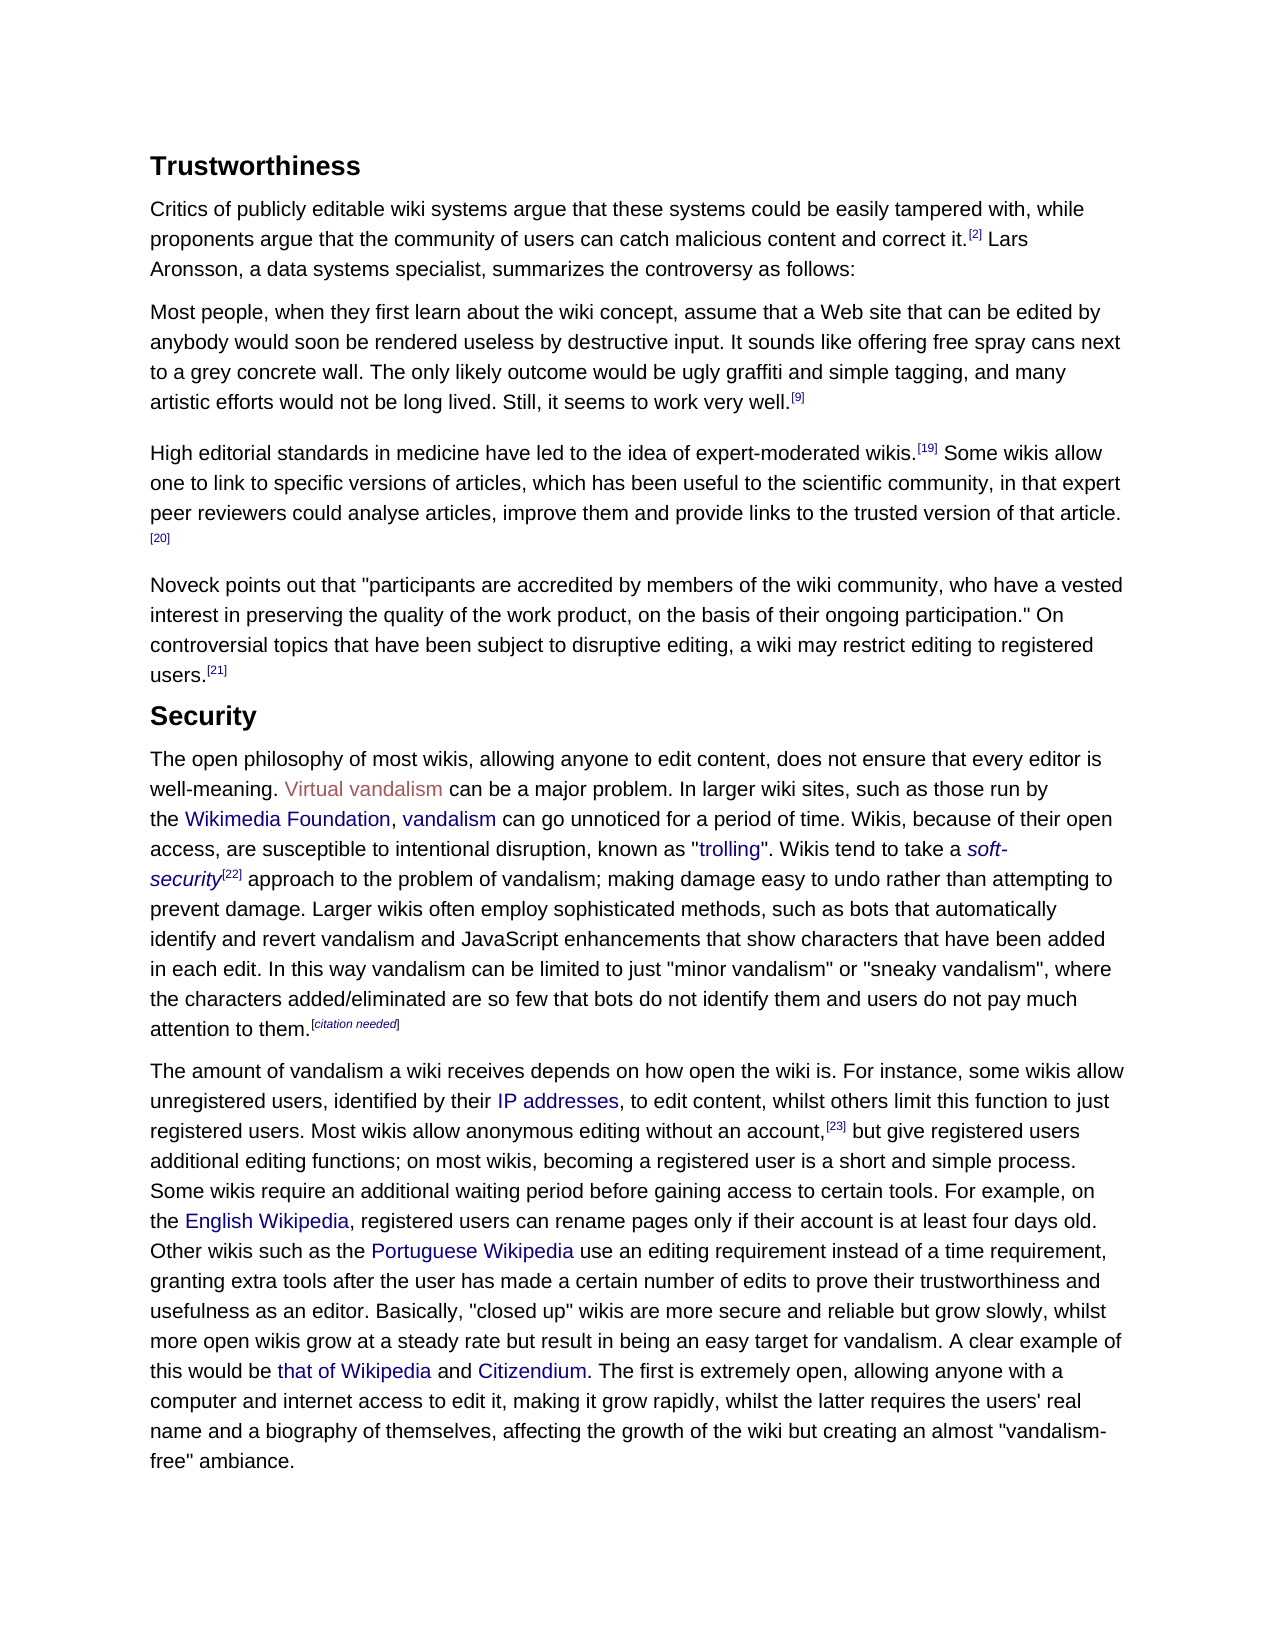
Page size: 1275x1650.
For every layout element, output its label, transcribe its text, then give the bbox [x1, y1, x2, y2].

text Critics of publicly editable wiki systems argue that these systems could be easily tampered with, while proponents argue that the community of users can catch malicious content and correct it.[2] Lars Aronsson, a data systems specialist, summarizes the controversy as follows: [150, 191, 1125, 281]
text Noveck points out that "participants are accredited by members of the wiki community, who have a vested interest in preserving the quality of the work product, on the basis of their ongoing participation." On controversial topics that have been subject to disruptive editing, a wiki may restrict editing to registered users.[21] [150, 567, 1125, 687]
text The open philosophy of most wikis, allowing anyone to edit content, does not ensure that every editor is well-meaning. Virtual vandalism can be a major problem. In larger wiki sites, such as those run by the Wikimedia Foundation, vandalism can go unnoticed for a period of time. Wikis, because of their open access, are susceptible to intentional disruption, known as "trolling". Wikis tend to take a soft-security[22] approach to the problem of vandalism; making damage easy to undo rather than attempting to prevent damage. Larger wikis often employ sophisticated methods, such as bots that automatically identify and revert vandalism and JavaScript enhancements that show characters that have been added in each edit. In this way vandalism can be limited to just "minor vandalism" or "sneaky vandalism", where the characters added/eliminated are so few that bots do not identify them and users do not pay much attention to them.[citation needed] [150, 741, 1125, 1041]
subtitle Trustworthiness [150, 150, 1125, 181]
text The amount of vandalism a wiki receives depends on how open the wiki is. For instance, some wikis allow unregistered users, identified by their IP addresses, to edit content, whilst others limit this function to just registered users. Most wikis allow anonymous editing without an account,[23] but give registered users additional editing functions; on most wikis, becoming a registered user is a short and simple process. Some wikis require an additional waiting period before gaining access to certain tools. For example, on the English Wikipedia, registered users can rename pages only if their account is at least four days old. Other wikis such as the Portuguese Wikipedia use an editing requirement instead of a time requirement, granting extra tools after the user has made a certain number of edits to prove their trustworthiness and usefulness as an editor. Basically, "closed up" wikis are more secure and reliable but grow slowly, whilst more open wikis grow at a steady rate but result in being an easy target for vandalism. A clear example of this would be that of Wikipedia and Citizendium. The first is extremely open, allowing anyone with a computer and internet access to edit it, making it grow rapidly, whilst the latter requires the users' real name and a biography of themselves, affecting the growth of the wiki but creating an almost "vandalism-free" ambiance. [150, 1053, 1125, 1473]
subtitle Security [150, 699, 1125, 731]
